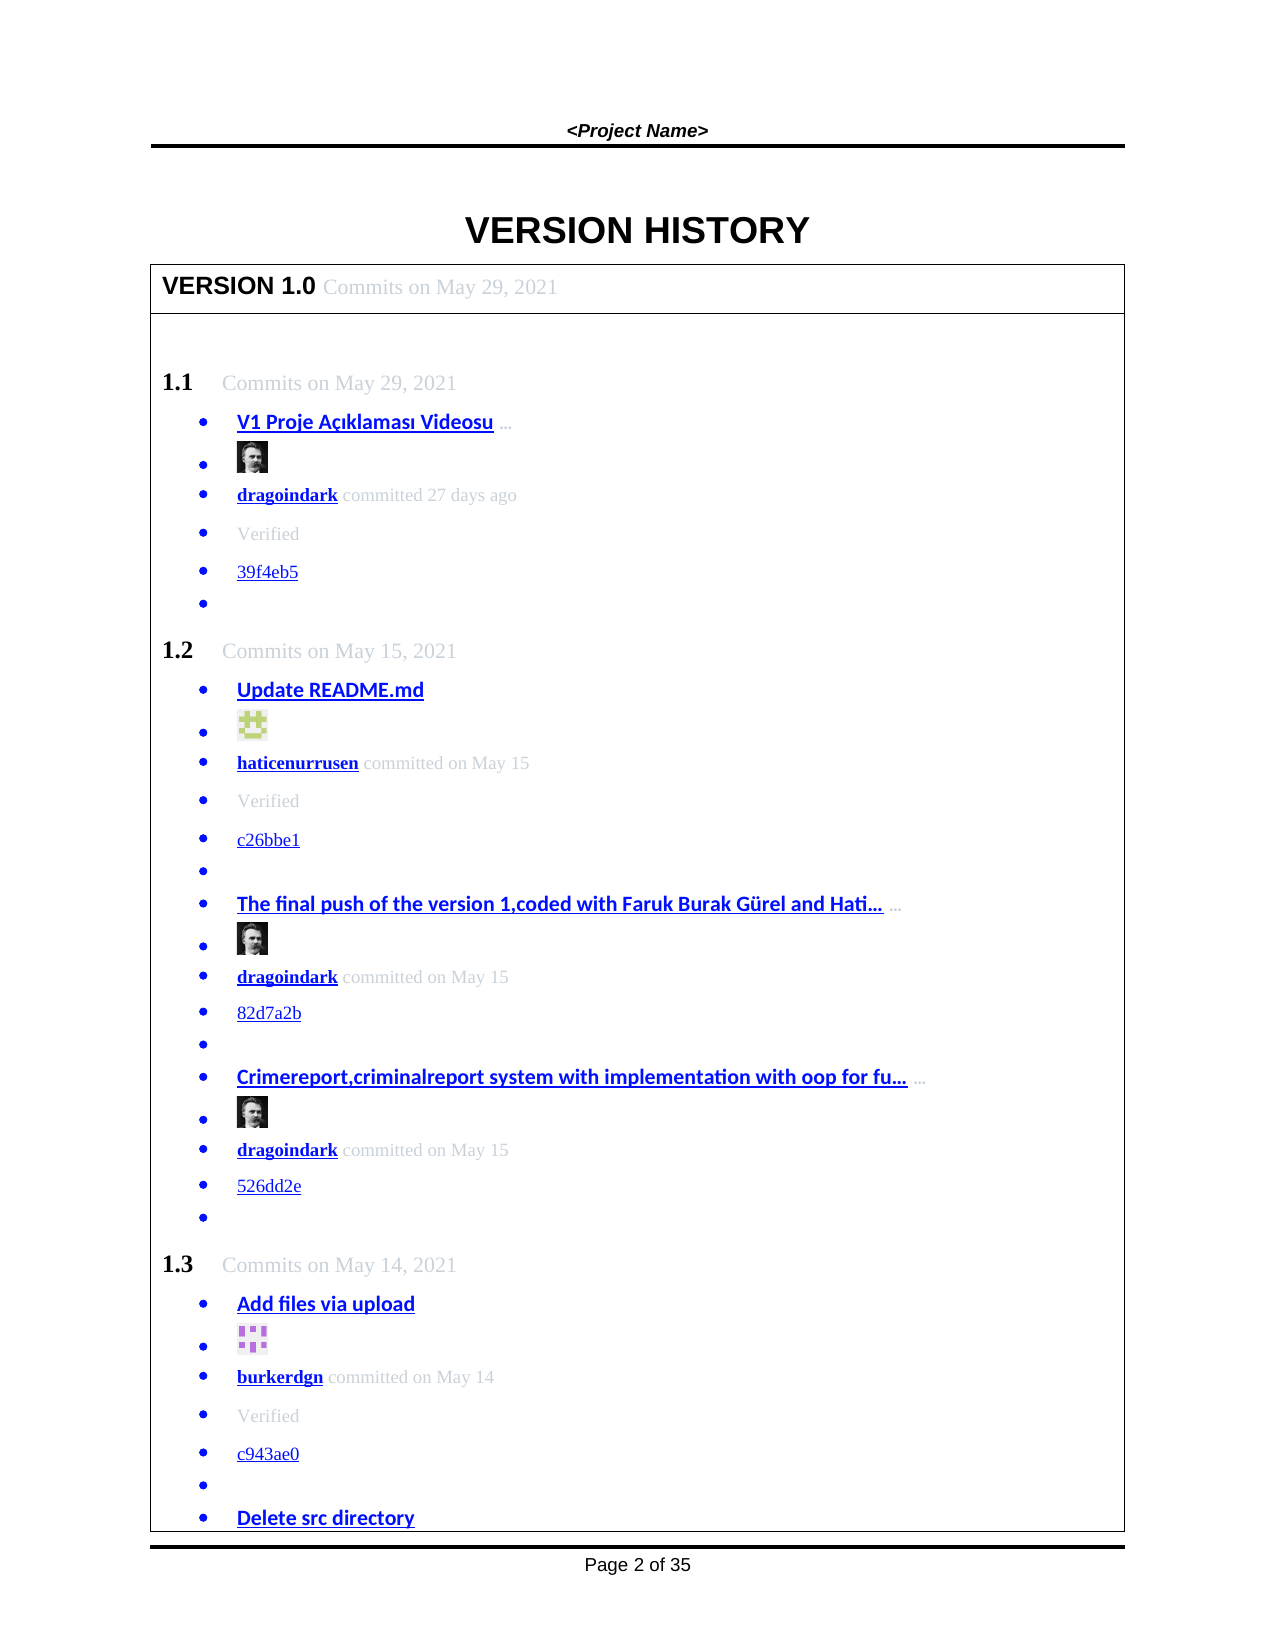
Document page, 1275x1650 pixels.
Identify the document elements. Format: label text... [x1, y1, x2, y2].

table_header VERSION 1.0 Commits on May 29, 2021 [151, 265, 1124, 312]
title VERSION HISTORY [150, 208, 1125, 251]
picture [236, 709, 268, 741]
picture [236, 1323, 268, 1355]
picture [236, 922, 268, 955]
picture [236, 1096, 268, 1128]
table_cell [151, 314, 1124, 1531]
picture [236, 441, 268, 473]
